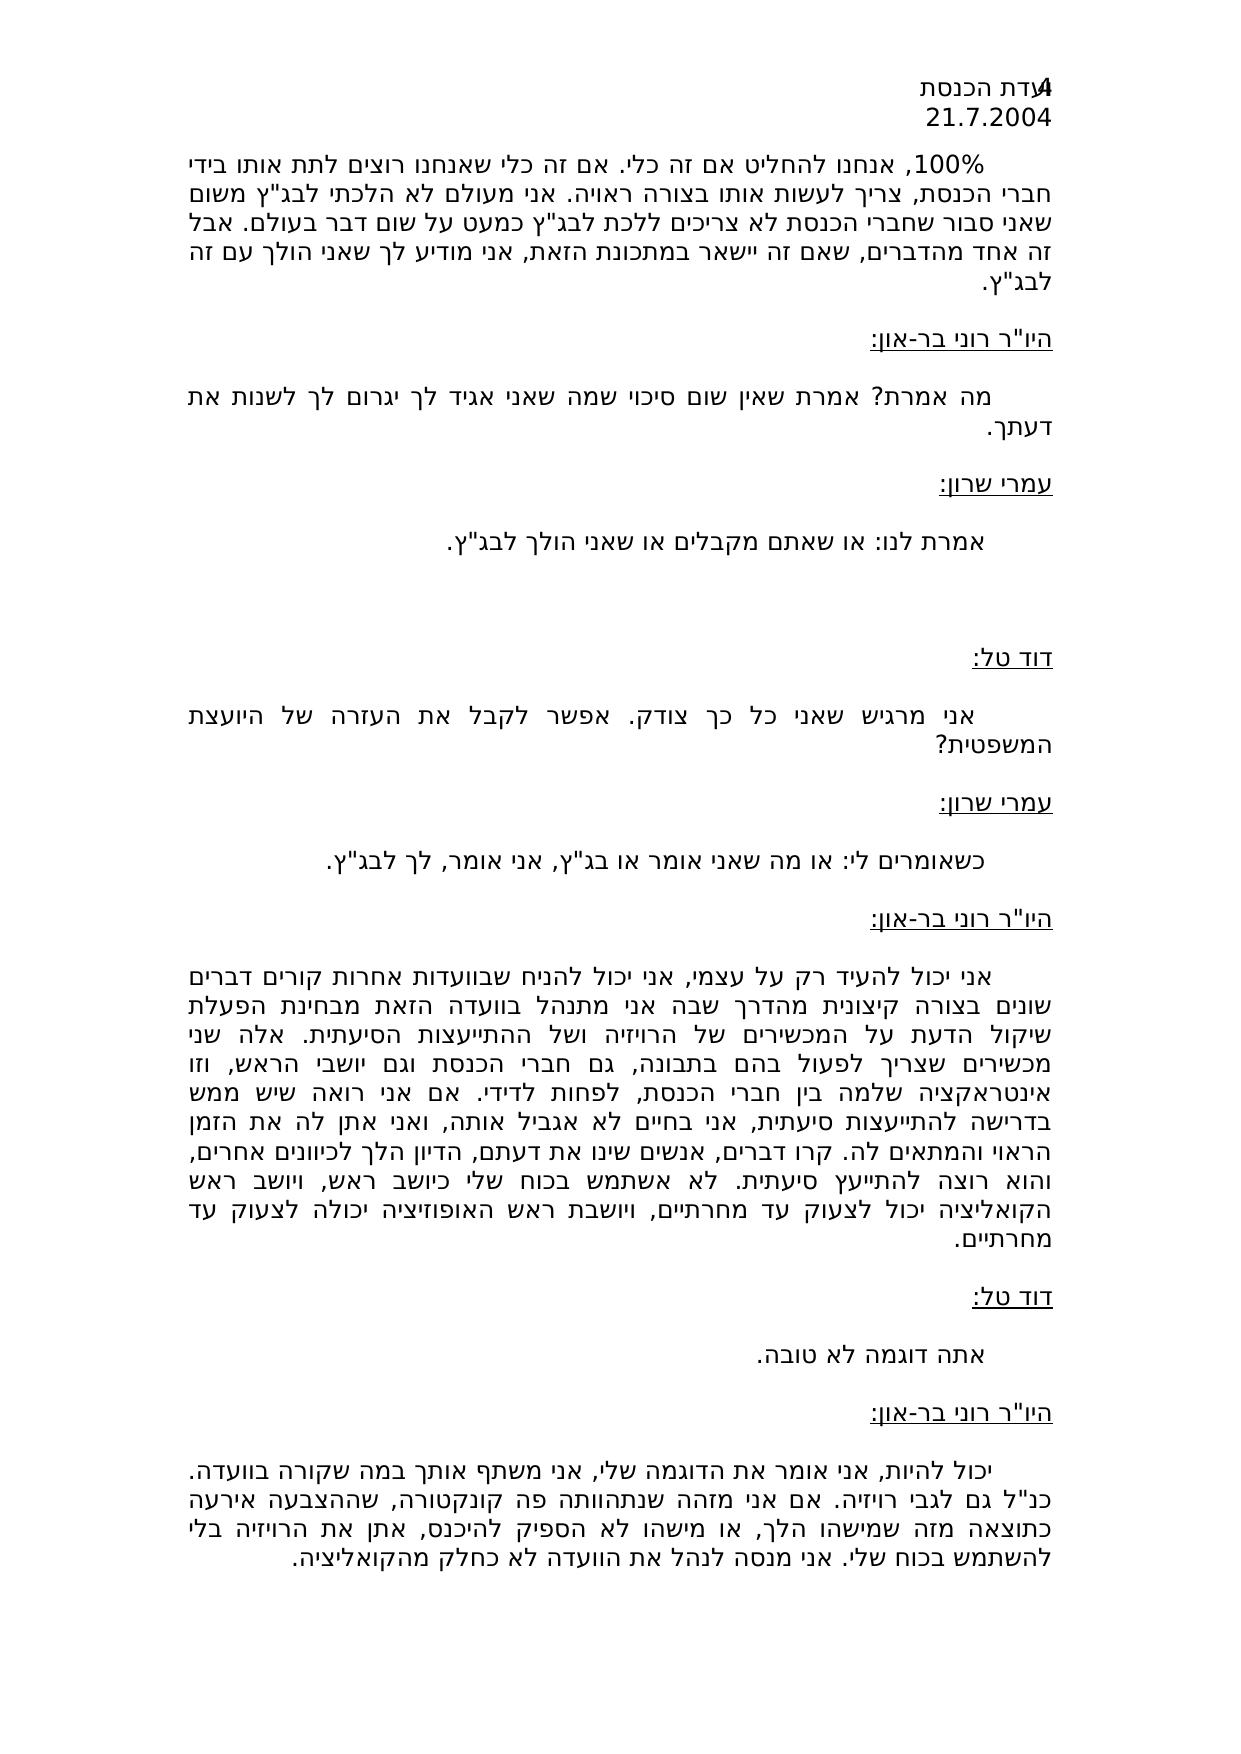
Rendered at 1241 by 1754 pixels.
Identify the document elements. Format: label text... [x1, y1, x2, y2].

text 100%, אנחנו להחליט אם זה כלי. אם זה כלי שאנחנו רוצים לתת אותו בידי חברי הכנסת, צריך לעשות אותו בצורה ראויה. אני מעולם לא הלכתי לבג"ץ משום שאני סבור שחברי הכנסת לא צריכים ללכת לבג"ץ כמעט על שום דבר בעולם. אבל זה אחד מהדברים, שאם זה יישאר במתכונת הזאת, אני מודיע לך שאני הולך עם זה לבג"ץ. [187, 150, 1053, 296]
text דוד טל: [187, 643, 1053, 672]
text מה אמרת? אמרת שאין שום סיכוי שמה שאני אגיד לך יגרום לך לשנות את דעתך. [187, 382, 1053, 441]
text דוד טל: [187, 1282, 1053, 1311]
text עמרי שרון: [187, 469, 1053, 499]
text כשאומרים לי: או מה שאני אומר או בג"ץ, אני אומר, לך לבג"ץ. [187, 846, 1053, 875]
text יכול להיות, אני אומר את הדוגמה שלי, אני משתף אותך במה שקורה בוועדה. כנ"ל גם לגבי רויזיה. אם אני מזהה שנתהוותה פה קונקטורה, שההצבעה אירעה כתוצאה מזה שמישהו הלך, או מישהו לא הספיק להיכנס, אתן את הרויזיה בלי להשתמש בכוח שלי. אני מנסה לנהל את הוועדה לא כחלק מהקואליציה. [187, 1456, 1053, 1572]
text היו"ר רוני בר-און: [187, 1398, 1053, 1427]
text עמרי שרון: [187, 788, 1053, 817]
text היו"ר רוני בר-און: [187, 904, 1053, 933]
text אני יכול להעיד רק על עצמי, אני יכול להניח שבוועדות אחרות קורים דברים שונים בצורה קיצונית מהדרך שבה אני מתנהל בוועדה הזאת מבחינת הפעלת שיקול הדעת על המכשירים של הרויזיה ושל ההתייעצות הסיעתית. אלה שני מכשירים שצריך לפעול בהם בתבונה, גם חברי הכנסת וגם יושבי הראש, וזו אינטראקציה שלמה בין חברי הכנסת, לפחות לדידי. אם אני רואה שיש ממש בדרישה להתייעצות סיעתית, אני בחיים לא אגביל אותה, ואני אתן לה את הזמן הראוי והמתאים לה. קרו דברים, אנשים שינו את דעתם, הדיון הלך לכיוונים אחרים, והוא רוצה להתייעץ סיעתית. לא אשתמש בכוח שלי כיושב ראש, ויושב ראש הקואליציה יכול לצעוק עד מחרתיים, ויושבת ראש האופוזיציה יכולה לצעוק עד מחרתיים. [187, 962, 1053, 1253]
text היו"ר רוני בר-און: [187, 324, 1053, 354]
text אתה דוגמה לא טובה. [187, 1340, 1053, 1369]
text אני מרגיש שאני כל כך צודק. אפשר לקבל את העזרה של היועצת המשפטית? [187, 701, 1053, 759]
text אמרת לנו: או שאתם מקבלים או שאני הולך לבג"ץ. [187, 527, 1053, 557]
